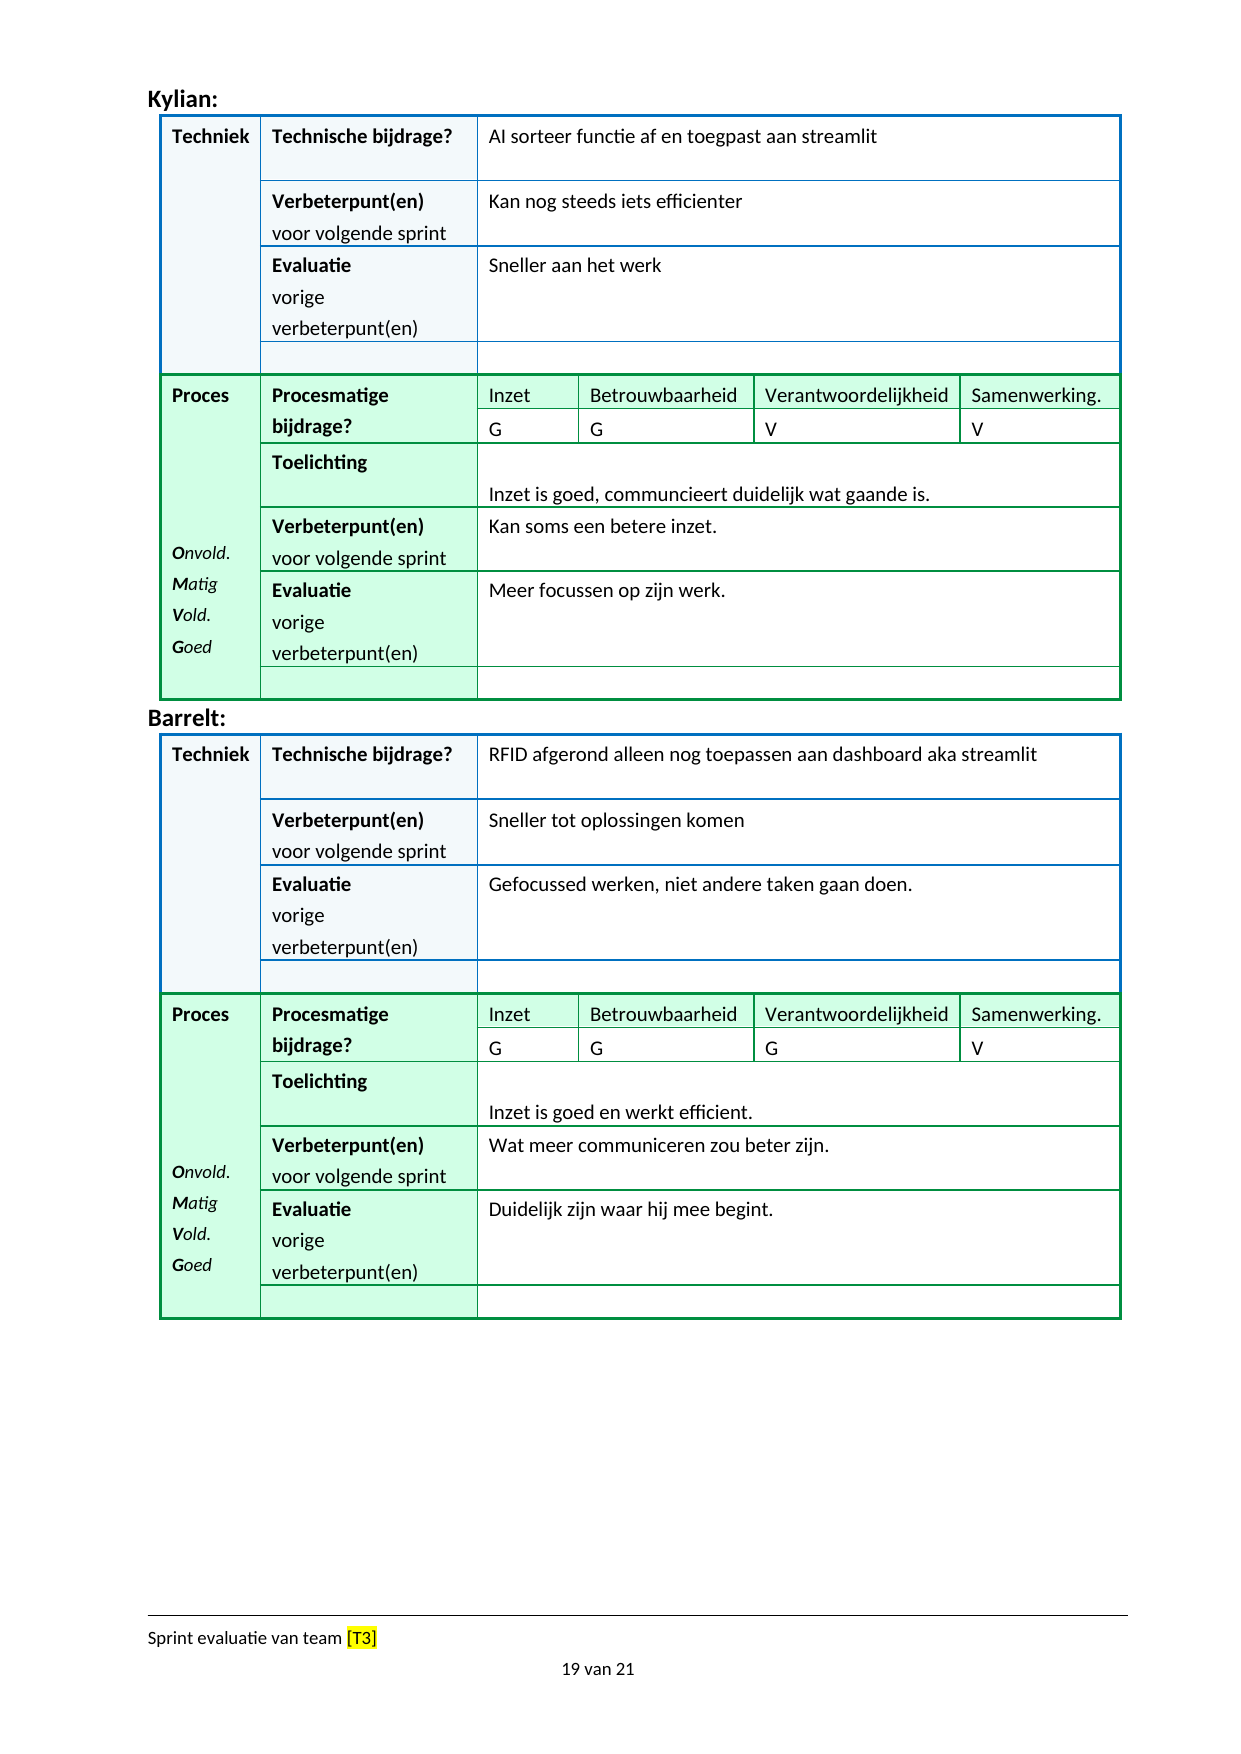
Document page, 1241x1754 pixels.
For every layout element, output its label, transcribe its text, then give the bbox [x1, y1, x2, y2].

table_cell Verbeterpunt(en) voor volgende sprint [261, 508, 477, 570]
table_cell [261, 1286, 477, 1317]
table_cell G [579, 409, 753, 442]
table_cell Evaluatie vorige verbeterpunt(en) [261, 247, 477, 341]
text Barrelt: [148, 701, 1122, 733]
table_cell Sneller tot oplossingen komen [478, 800, 1119, 864]
table_header Techniek [162, 117, 260, 373]
table_cell Inzet [478, 995, 578, 1026]
table_cell Wat meer communiceren zou beter zijn. [478, 1127, 1119, 1189]
table_cell V [961, 409, 1119, 442]
table_cell Evaluatie vorige verbeterpunt(en) [261, 572, 477, 666]
table_cell Samenwerking. [961, 376, 1119, 408]
table_cell Toelichting [261, 1062, 477, 1125]
table_cell V [755, 409, 959, 442]
table_header RFID afgerond alleen nog toepassen aan dashboard aka streamlit [478, 736, 1119, 798]
table_cell Kan nog steeds iets efficienter [478, 181, 1119, 245]
table_cell Procesmatige bijdrage? [261, 376, 477, 442]
table_cell Gefocussed werken, niet andere taken gaan doen. [478, 866, 1119, 959]
table_cell Sneller aan het werk [478, 247, 1119, 341]
table_cell G [755, 1028, 959, 1061]
table_cell [261, 961, 477, 992]
text Kylian: [148, 83, 1122, 114]
table_cell Verantwoordelijkheid [755, 995, 959, 1026]
table_cell Verbeterpunt(en) voor volgende sprint [261, 181, 477, 245]
table_cell [261, 342, 477, 373]
table_cell [478, 961, 1119, 992]
table_cell G [478, 1028, 578, 1061]
table_cell Inzet [478, 376, 578, 408]
table_cell Procesmatige bijdrage? [261, 995, 477, 1061]
table_cell G [478, 409, 578, 442]
table_cell Verbeterpunt(en) voor volgende sprint [261, 800, 477, 864]
table_cell Inzet is goed en werkt efficient. [478, 1062, 1119, 1125]
table_cell Inzet is goed, communcieert duidelijk wat gaande is. [478, 444, 1119, 506]
table_cell Proces Onvold. Matig Vold. Goed [162, 995, 260, 1317]
table_cell Samenwerking. [961, 995, 1119, 1026]
table_cell G [579, 1028, 753, 1061]
table_cell Toelichting [261, 444, 477, 506]
table_cell [478, 1286, 1119, 1317]
table_header Technische bijdrage? [261, 117, 477, 179]
table_cell [261, 667, 477, 698]
table_cell [478, 667, 1119, 698]
table_header Technische bijdrage? [261, 736, 477, 798]
table_cell Evaluatie vorige verbeterpunt(en) [261, 866, 477, 959]
table_cell Betrouwbaarheid [579, 995, 753, 1026]
table_cell Duidelijk zijn waar hij mee begint. [478, 1191, 1119, 1284]
table_cell V [961, 1028, 1119, 1061]
table_cell Verantwoordelijkheid [755, 376, 959, 408]
table_cell Meer focussen op zijn werk. [478, 572, 1119, 666]
table_header AI sorteer functie af en toegpast aan streamlit [478, 117, 1119, 179]
table_header Techniek [162, 736, 260, 992]
table_cell Evaluatie vorige verbeterpunt(en) [261, 1191, 477, 1284]
table_cell Verbeterpunt(en) voor volgende sprint [261, 1127, 477, 1189]
table_cell [478, 342, 1119, 373]
table_cell Kan soms een betere inzet. [478, 508, 1119, 570]
table_cell Betrouwbaarheid [579, 376, 753, 408]
table_cell Proces Onvold. Matig Vold. Goed [162, 376, 260, 698]
